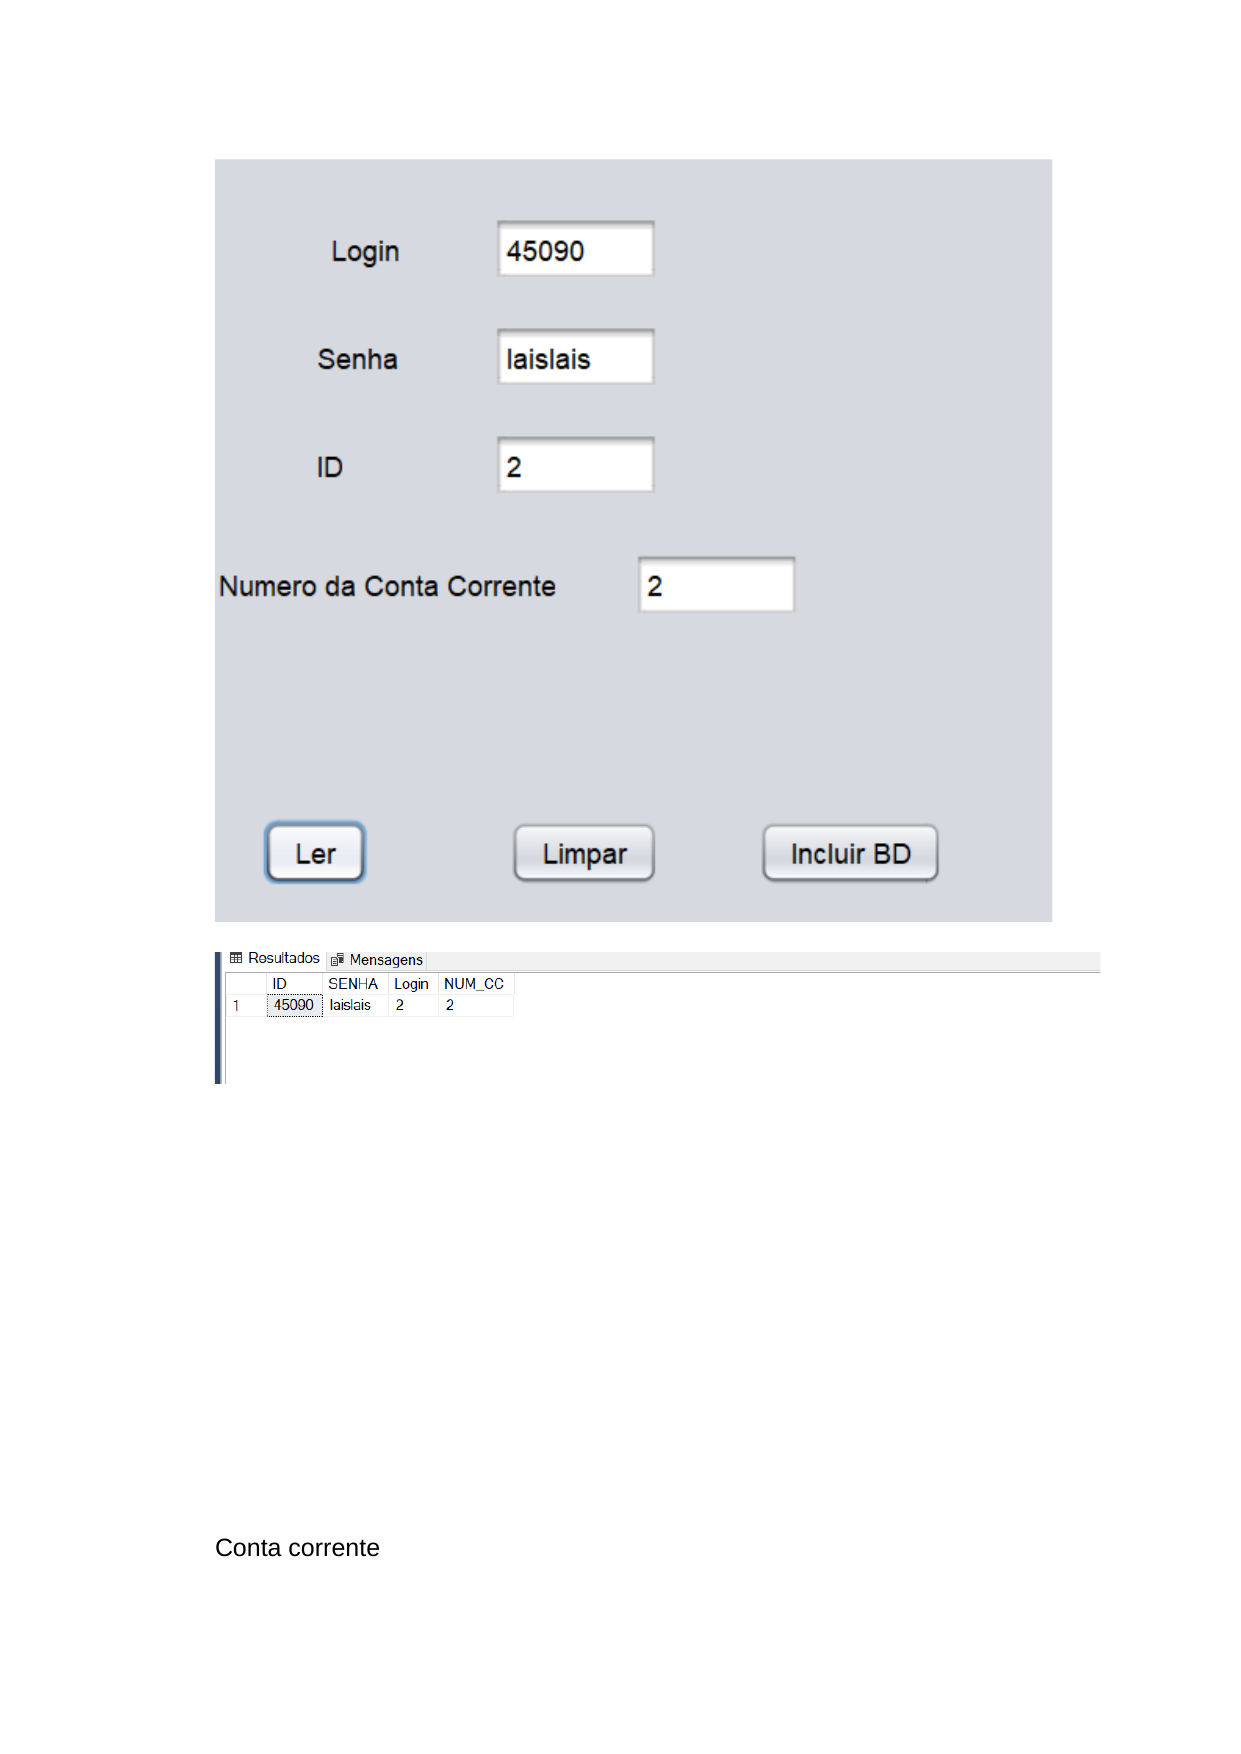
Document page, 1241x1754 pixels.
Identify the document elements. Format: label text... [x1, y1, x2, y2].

picture [214, 147, 1053, 922]
picture [214, 952, 1101, 1084]
text Conta corrente [177, 1533, 1063, 1562]
